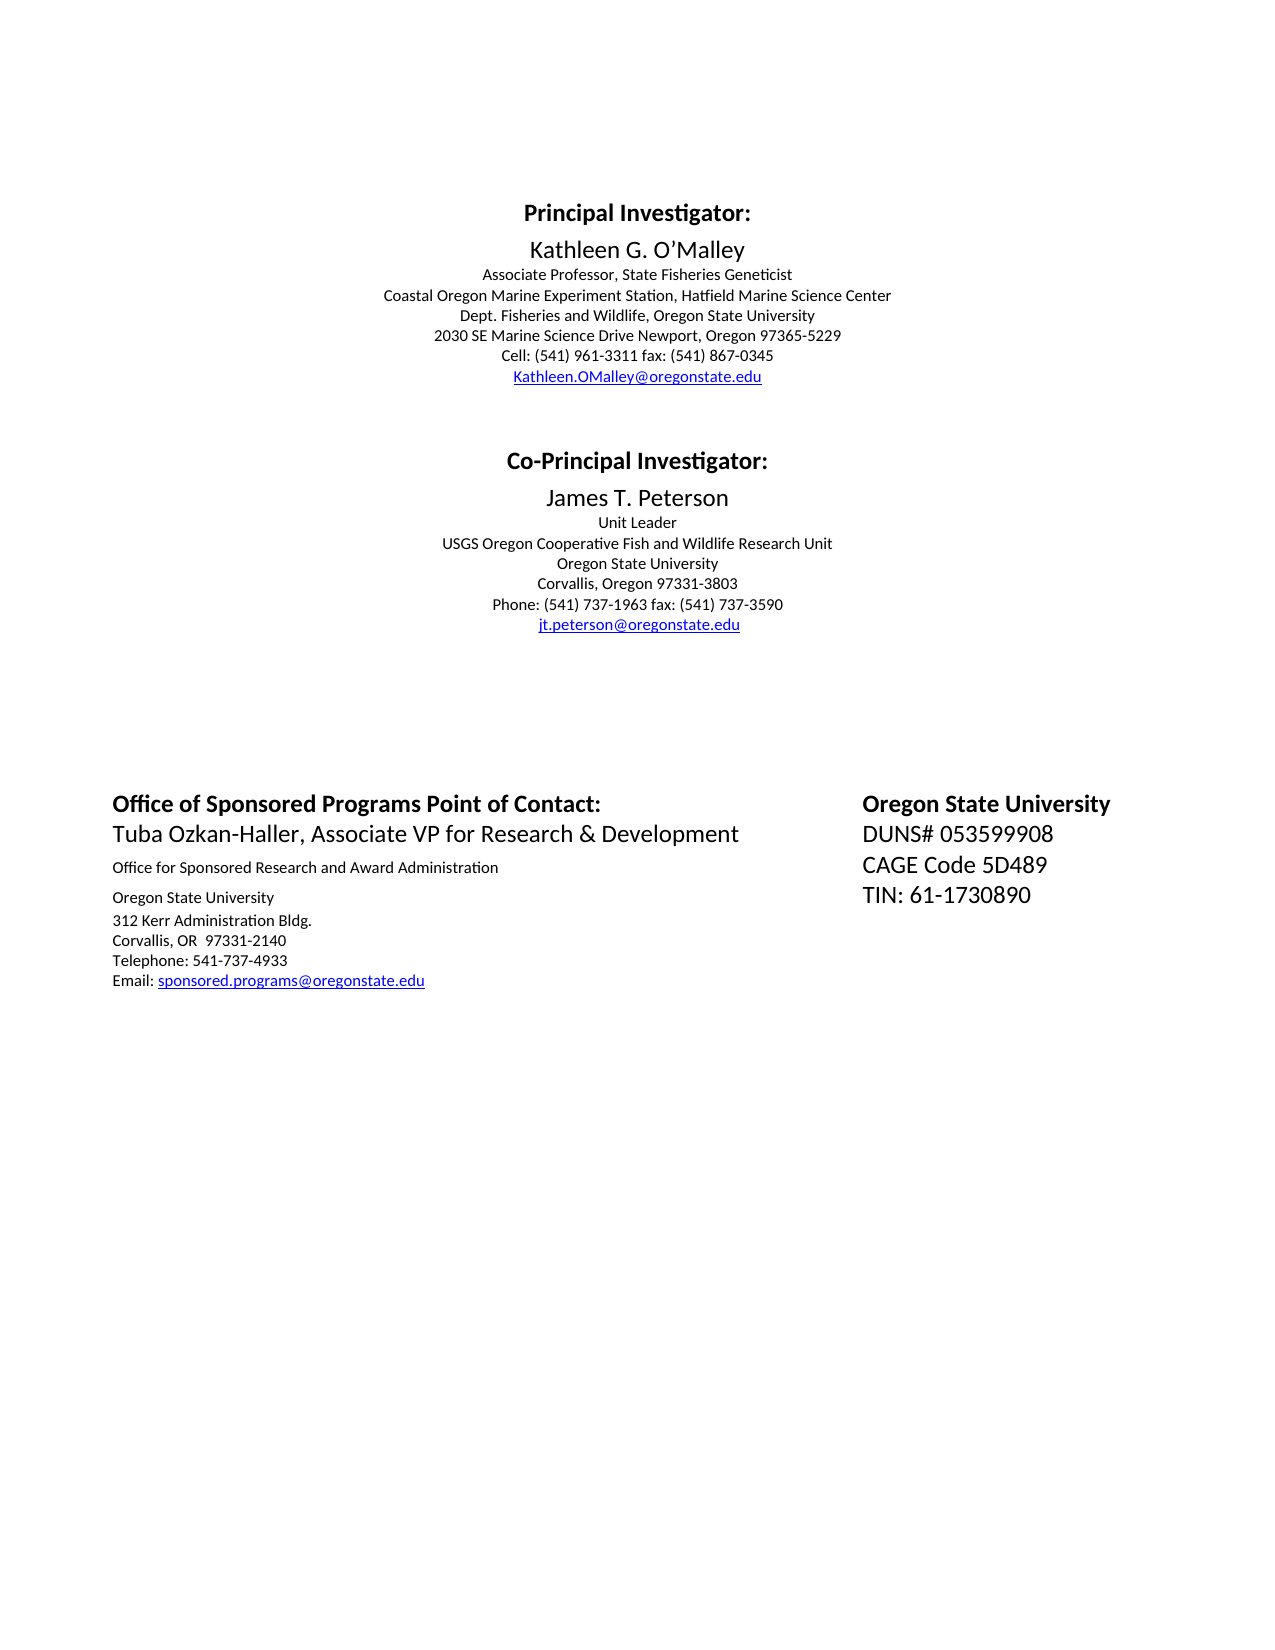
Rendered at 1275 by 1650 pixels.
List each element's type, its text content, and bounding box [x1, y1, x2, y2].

text Telephone: 541-737-4933 [112, 950, 1162, 971]
text Coastal Oregon Marine Experiment Station, Hatfield Marine Science Center [112, 285, 1162, 305]
text Corvallis, OR 97331-2140 [112, 930, 1162, 950]
text James T. Peterson [112, 482, 1162, 513]
text jt.peterson@oregonstate.edu [112, 614, 1162, 634]
text Office for Sponsored Research and Award Administration CAGE Code 5D489 [112, 849, 1162, 879]
text 2030 SE Marine Science Drive Newport, Oregon 97365-5229 [112, 325, 1162, 346]
text USGS Oregon Cooperative Fish and Wildlife Research Unit [112, 533, 1162, 553]
text Oregon State University [112, 553, 1162, 574]
text Kathleen.OMalley@oregonstate.edu [112, 366, 1162, 386]
text Email: sponsored.programs@oregonstate.edu [112, 971, 1162, 991]
text Phone: (541) 737-1963 fax: (541) 737-3590 [112, 594, 1162, 614]
text Cell: (541) 961-3311 fax: (541) 867-0345 [112, 346, 1162, 366]
subtitle Co-Principal Investigator: [112, 445, 1162, 476]
text Kathleen G. O’Malley [112, 234, 1162, 264]
text Office of Sponsored Programs Point of Contact: Oregon State University [112, 788, 1162, 818]
text Dept. Fisheries and Wildlife, Oregon State University [112, 305, 1162, 325]
subtitle Principal Investigator: [112, 197, 1162, 228]
text 312 Kerr Administration Bldg. [112, 910, 1162, 930]
text Unit Leader [112, 513, 1162, 533]
text Corvallis, Oregon 97331-3803 [112, 574, 1162, 594]
text Tuba Ozkan-Haller, Associate VP for Research & Development DUNS# 053599908 [112, 818, 1162, 849]
text Oregon State University TIN: 61-1730890 [112, 879, 1162, 910]
text Associate Professor, State Fisheries Geneticist [112, 264, 1162, 285]
